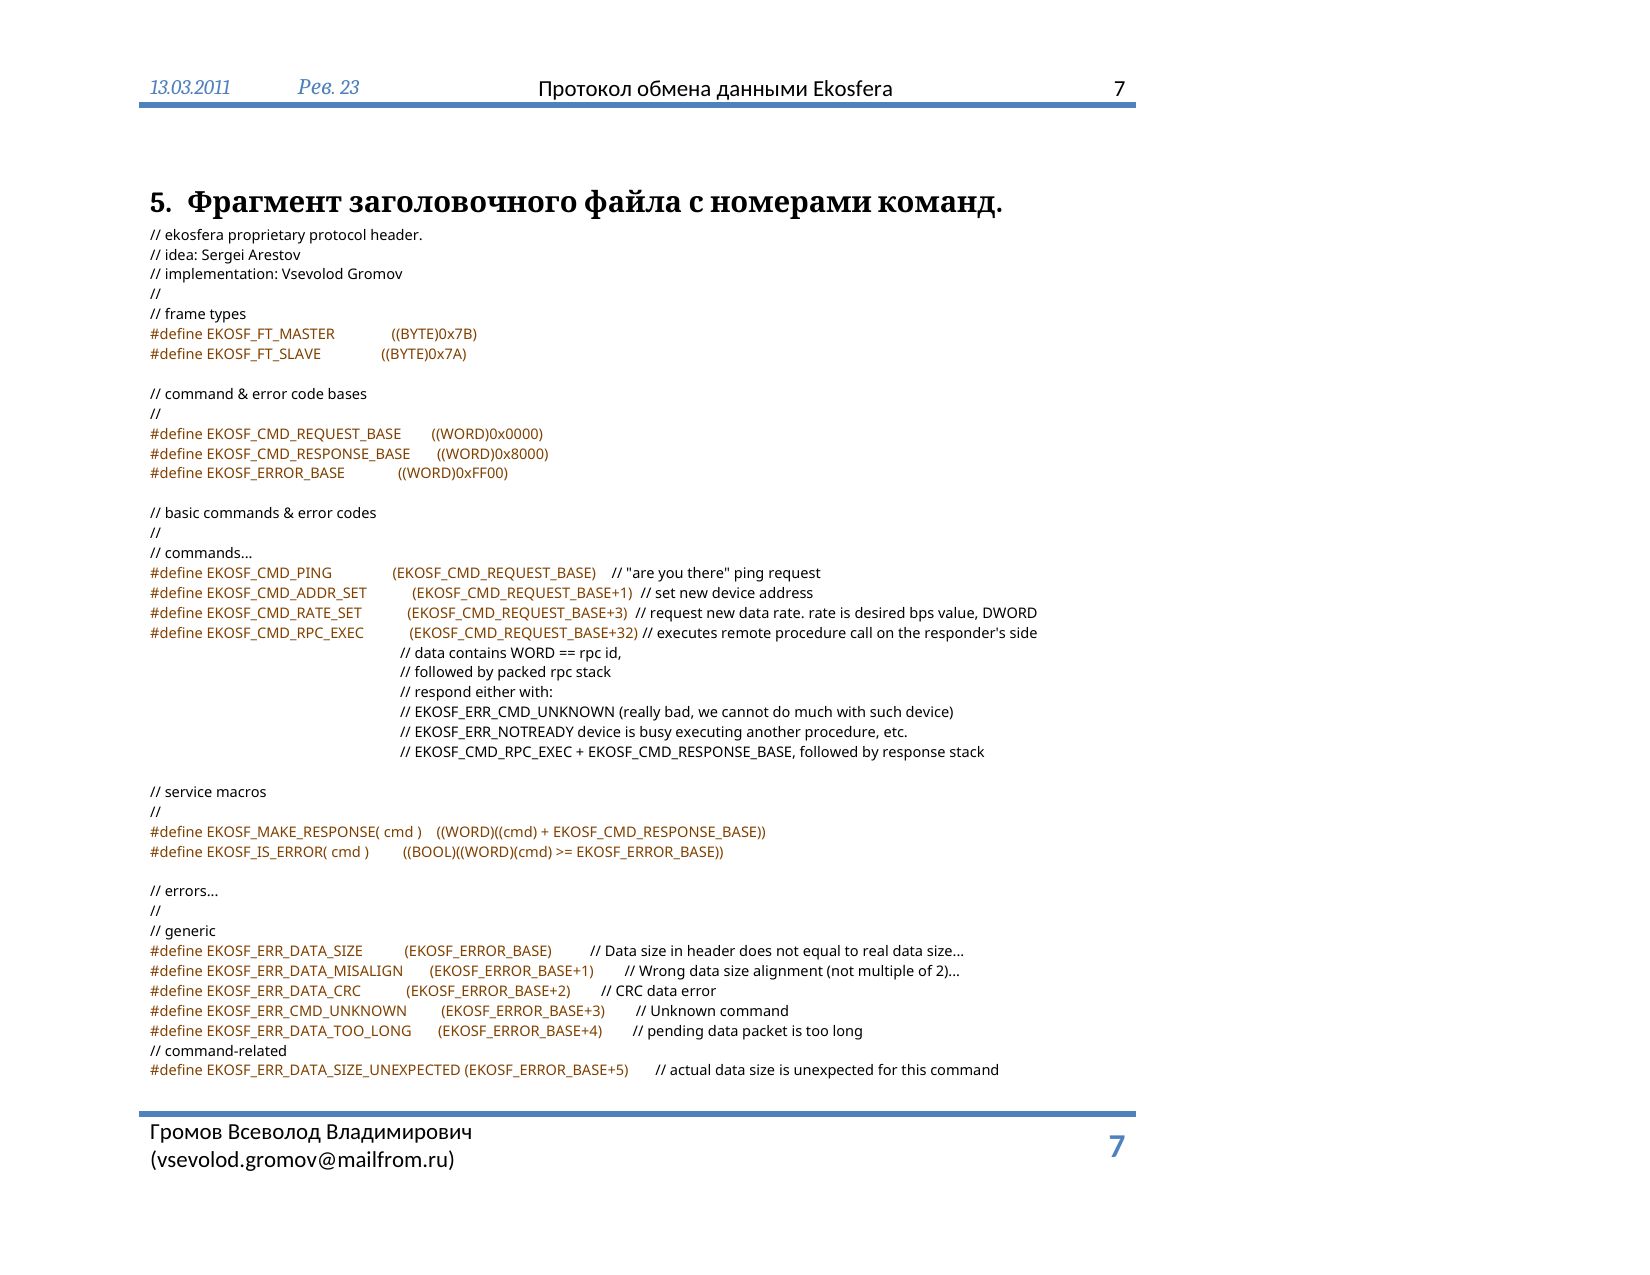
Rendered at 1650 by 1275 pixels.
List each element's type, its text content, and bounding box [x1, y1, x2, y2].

text // errors... [150, 881, 1538, 901]
text #define EKOSF_ERROR_BASE ((WORD)0xFF00) [150, 463, 1538, 483]
text #define EKOSF_ERR_DATA_CRC (EKOSF_ERROR_BASE+2) // CRC data error [150, 981, 1538, 1001]
text #define EKOSF_ERR_CMD_UNKNOWN (EKOSF_ERROR_BASE+3) // Unknown command [150, 1001, 1538, 1020]
text #define EKOSF_ERR_DATA_SIZE_UNEXPECTED (EKOSF_ERROR_BASE+5) // actual data size is unexpected for this command [150, 1060, 1538, 1080]
text // [150, 284, 1538, 304]
text // [150, 901, 1538, 921]
text // commands... [150, 543, 1538, 563]
text // basic commands & error codes [150, 503, 1538, 523]
text // implementation: Vsevolod Gromov [150, 264, 1538, 284]
text // EKOSF_ERR_NOTREADY device is busy executing another procedure, etc. [150, 722, 1538, 742]
text #define EKOSF_CMD_ADDR_SET (EKOSF_CMD_REQUEST_BASE+1) // set new device address [150, 583, 1538, 603]
text #define EKOSF_ERR_DATA_TOO_LONG (EKOSF_ERROR_BASE+4) // pending data packet is too long [150, 1020, 1538, 1040]
text #define EKOSF_ERR_DATA_MISALIGN (EKOSF_ERROR_BASE+1) // Wrong data size alignment (not multiple of 2)... [150, 961, 1538, 981]
text // [150, 404, 1538, 423]
text #define EKOSF_CMD_RESPONSE_BASE ((WORD)0x8000) [150, 443, 1538, 463]
text #define EKOSF_ERR_DATA_SIZE (EKOSF_ERROR_BASE) // Data size in header does not equal to real data size... [150, 941, 1538, 961]
text // command & error code bases [150, 384, 1538, 404]
text // [150, 802, 1538, 821]
text // EKOSF_ERR_CMD_UNKNOWN (really bad, we cannot do much with such device) [150, 702, 1538, 722]
text // service macros [150, 782, 1538, 802]
text #define EKOSF_CMD_REQUEST_BASE ((WORD)0x0000) [150, 423, 1538, 443]
text #define EKOSF_CMD_RPC_EXEC (EKOSF_CMD_REQUEST_BASE+32) // executes remote procedure call on the responder's side [150, 622, 1538, 642]
text #define EKOSF_CMD_PING (EKOSF_CMD_REQUEST_BASE) // "are you there" ping request [150, 563, 1538, 583]
text // respond either with: [150, 682, 1538, 702]
text // frame types [150, 304, 1538, 324]
subtitle Фрагмент заголовочного файла с номерами команд. [150, 186, 1538, 219]
text #define EKOSF_FT_MASTER ((BYTE)0x7B) [150, 324, 1538, 344]
text // command-related [150, 1040, 1538, 1060]
text // generic [150, 921, 1538, 941]
text // followed by packed rpc stack [150, 662, 1538, 682]
text #define EKOSF_IS_ERROR( cmd ) ((BOOL)((WORD)(cmd) >= EKOSF_ERROR_BASE)) [150, 841, 1538, 861]
text // ekosfera proprietary protocol header. [150, 224, 1538, 244]
text #define EKOSF_CMD_RATE_SET (EKOSF_CMD_REQUEST_BASE+3) // request new data rate. rate is desired bps value, DWORD [150, 603, 1538, 622]
text // EKOSF_CMD_RPC_EXEC + EKOSF_CMD_RESPONSE_BASE, followed by response stack [150, 742, 1538, 762]
text // idea: Sergei Arestov [150, 244, 1538, 264]
text // [150, 523, 1538, 543]
text #define EKOSF_MAKE_RESPONSE( cmd ) ((WORD)((cmd) + EKOSF_CMD_RESPONSE_BASE)) [150, 821, 1538, 841]
text // data contains WORD == rpc id, [150, 642, 1538, 662]
text #define EKOSF_FT_SLAVE ((BYTE)0x7A) [150, 344, 1538, 364]
